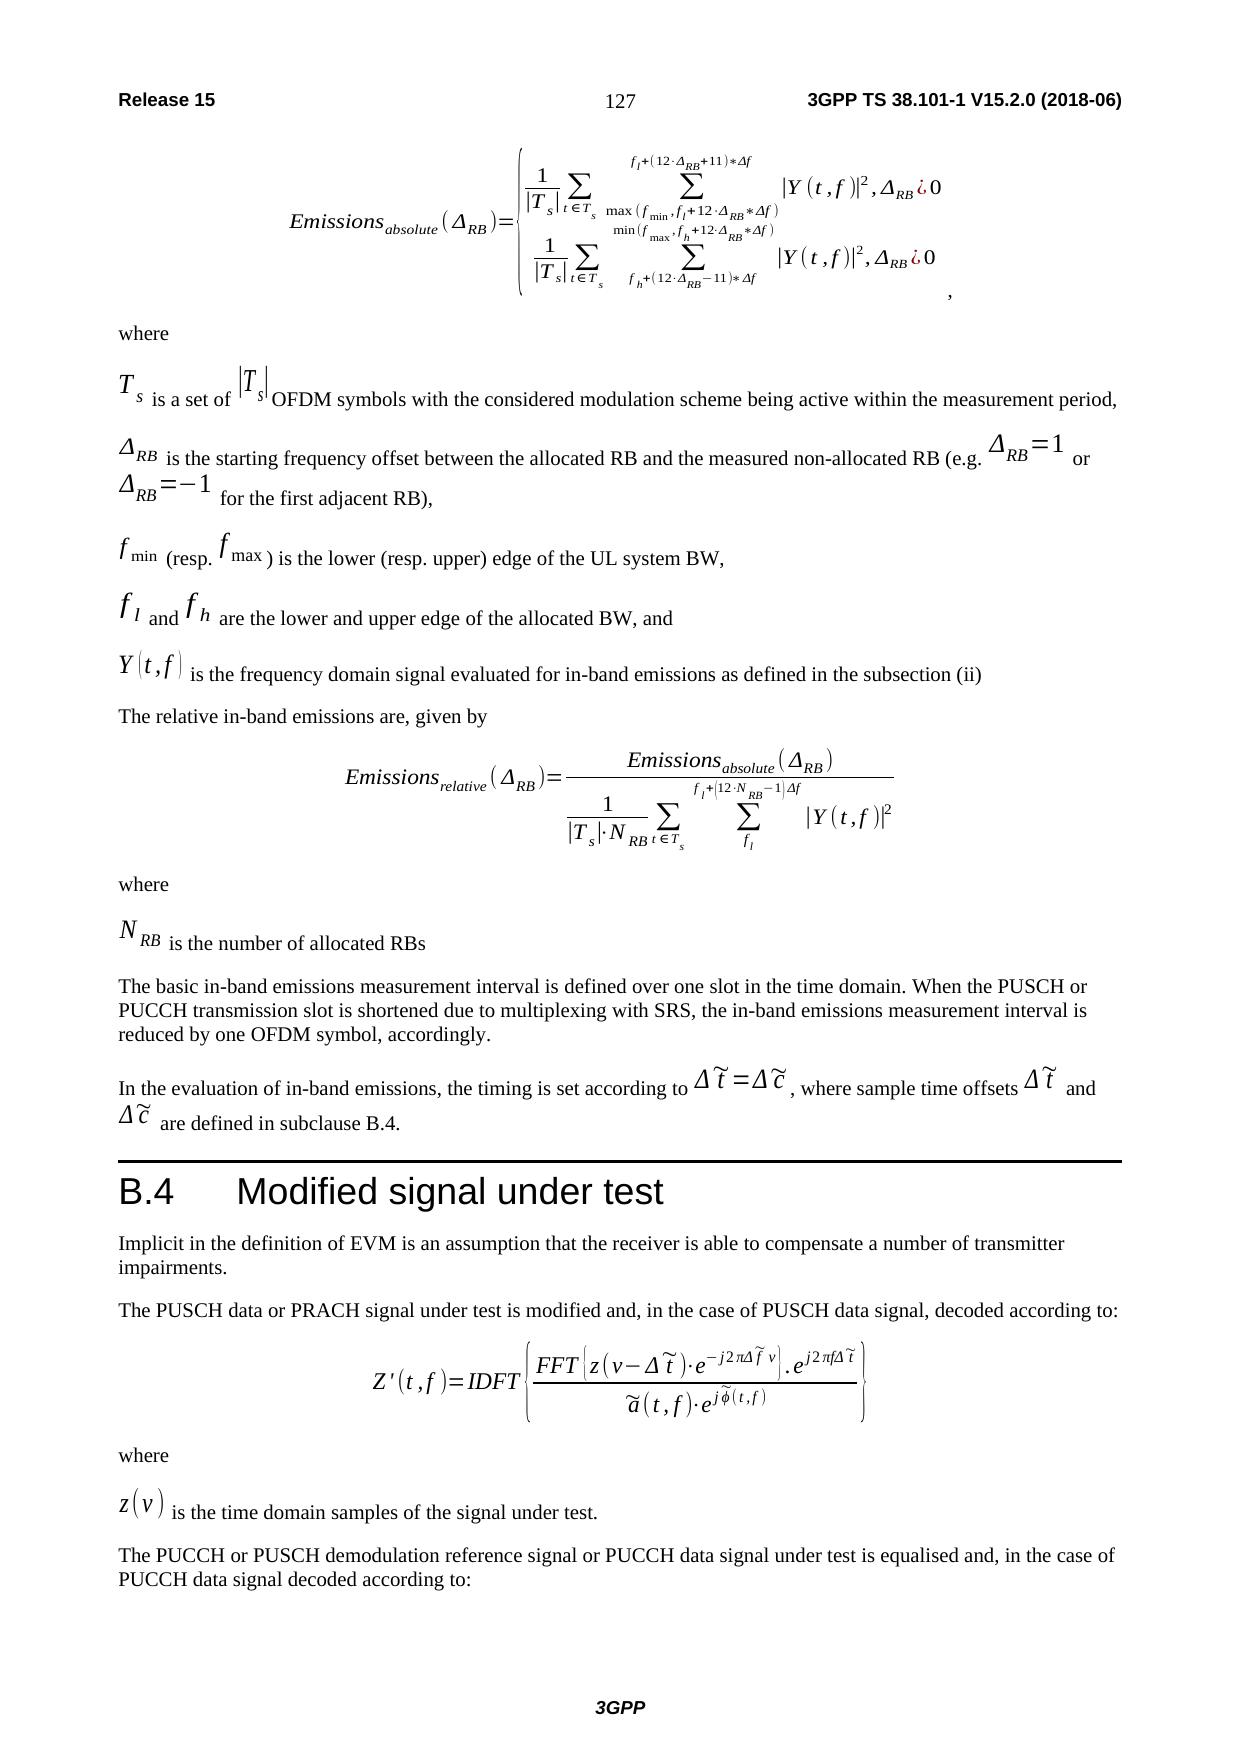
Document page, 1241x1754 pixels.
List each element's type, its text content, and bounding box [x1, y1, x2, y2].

text where [118, 321, 1122, 345]
text is the number of allocated RBs [118, 915, 1122, 955]
text is a set of OFDM symbols with the considered modulation scheme being active within the measurement period, [118, 364, 1122, 411]
text , [118, 147, 1122, 302]
text is the starting frequency offset between the allocated RB and the measured non-allocated RB (e.g. or for the first adjacent RB), [118, 429, 1122, 509]
subtitle B.4 Modified signal under test [118, 1163, 1122, 1212]
text and are the lower and upper edge of the allocated BW, and [118, 588, 1122, 630]
text where [118, 872, 1122, 896]
text Implicit in the definition of EVM is an assumption that the receiver is able to compensate a number of transmitter impairments. [118, 1231, 1122, 1279]
text The relative in-band emissions are, given by [118, 704, 1122, 728]
text In the evaluation of in-band emissions, the timing is set according to , where sample time offsets and are defined in subclause B.4. [118, 1064, 1122, 1134]
text is the frequency domain signal evaluated for in-band emissions as defined in the subsection (ii) [118, 648, 1122, 686]
text The PUCCH or PUSCH demodulation reference signal or PUCCH data signal under test is equalised and, in the case of PUCCH data signal decoded according to: [118, 1543, 1122, 1591]
text The PUSCH data or PRACH signal under test is modified and, in the case of PUSCH data signal, decoded according to: [118, 1298, 1122, 1322]
text is the time domain samples of the signal under test. [118, 1486, 1122, 1524]
text where [118, 1443, 1122, 1467]
text (resp. ) is the lower (resp. upper) edge of the UL system BW, [118, 528, 1122, 569]
text The basic in-band emissions measurement interval is defined over one slot in the time domain. When the PUSCH or PUCCH transmission slot is shortened due to multiplexing with SRS, the in-band emissions measurement interval is reduced by one OFDM symbol, accordingly. [118, 973, 1122, 1046]
